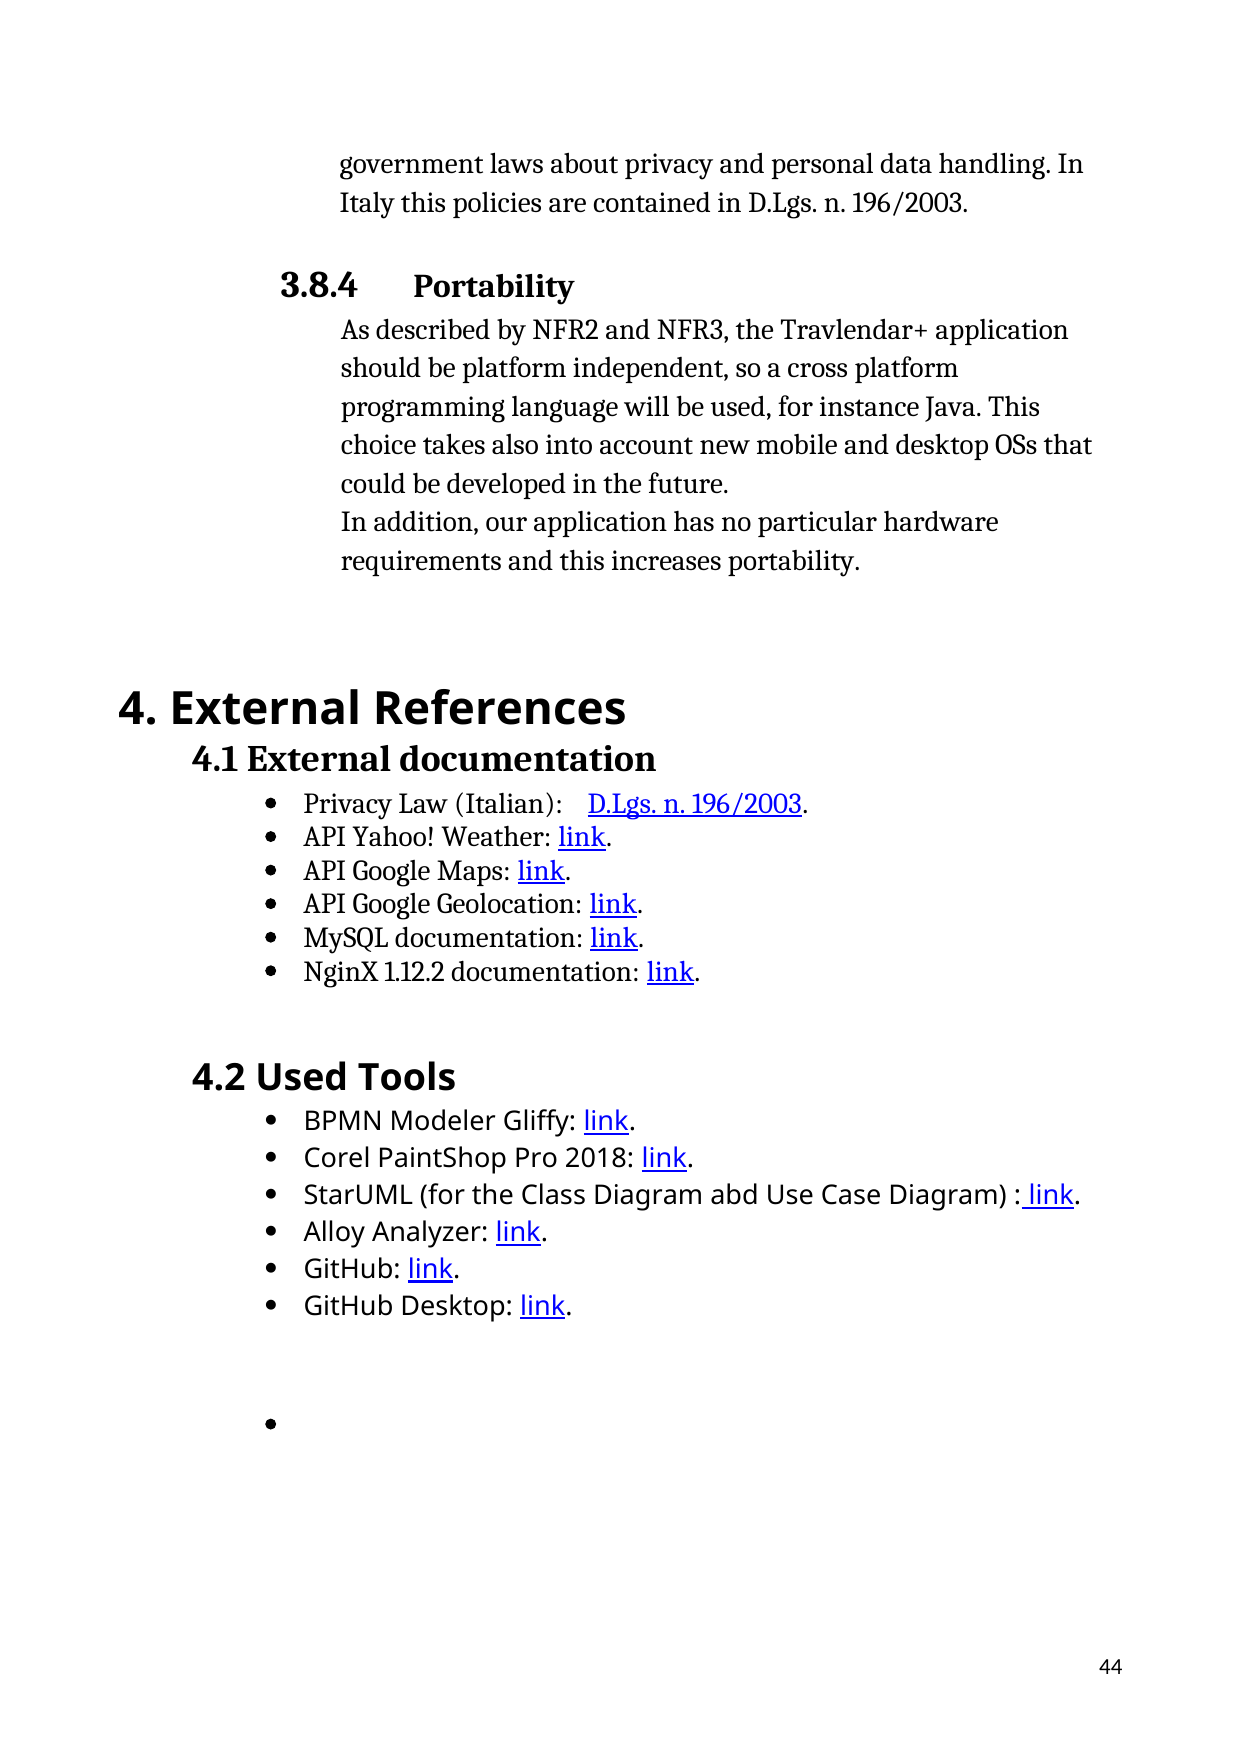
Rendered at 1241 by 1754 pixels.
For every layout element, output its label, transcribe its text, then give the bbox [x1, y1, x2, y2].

list API Google Maps: link. [266, 854, 1122, 888]
text 4. External References [118, 675, 1122, 737]
list API Yahoo! Weather: link. [266, 821, 1122, 854]
list Alloy Analyzer: link. [266, 1212, 1122, 1249]
list StarUML (for the Class Diagram abd Use Case Diagram) : link. [266, 1176, 1122, 1212]
list GitHub Desktop: link. [266, 1286, 1122, 1323]
list Corel PaintShop Pro 2018: link. [266, 1139, 1122, 1176]
list MySQL documentation: link. [266, 921, 1122, 955]
list GitHub: link. [266, 1249, 1122, 1286]
text 4.2 Used Tools [192, 1051, 1122, 1102]
list Portability [281, 263, 1122, 306]
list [339, 148, 1122, 220]
list NginX 1.12.2 documentation: link. [266, 955, 1122, 988]
list API Google Geolocation: link. [266, 888, 1122, 921]
list In addition, our application has no particular hardware requirements and this increases portability. [341, 506, 1122, 578]
list Privacy Law (Italian): D.Lgs. n. 196/2003. [266, 787, 1122, 821]
text 4.1 External documentation [118, 737, 1122, 781]
list As described by NFR2 and NFR3, the Travlendar+ application should be platform independent, so a cross platform programming language will be used, for instance Java. This choice takes also into account new mobile and desktop OSs that could be developed in the future. [341, 313, 1122, 501]
list BPMN Modeler Gliffy: link. [266, 1102, 1122, 1139]
